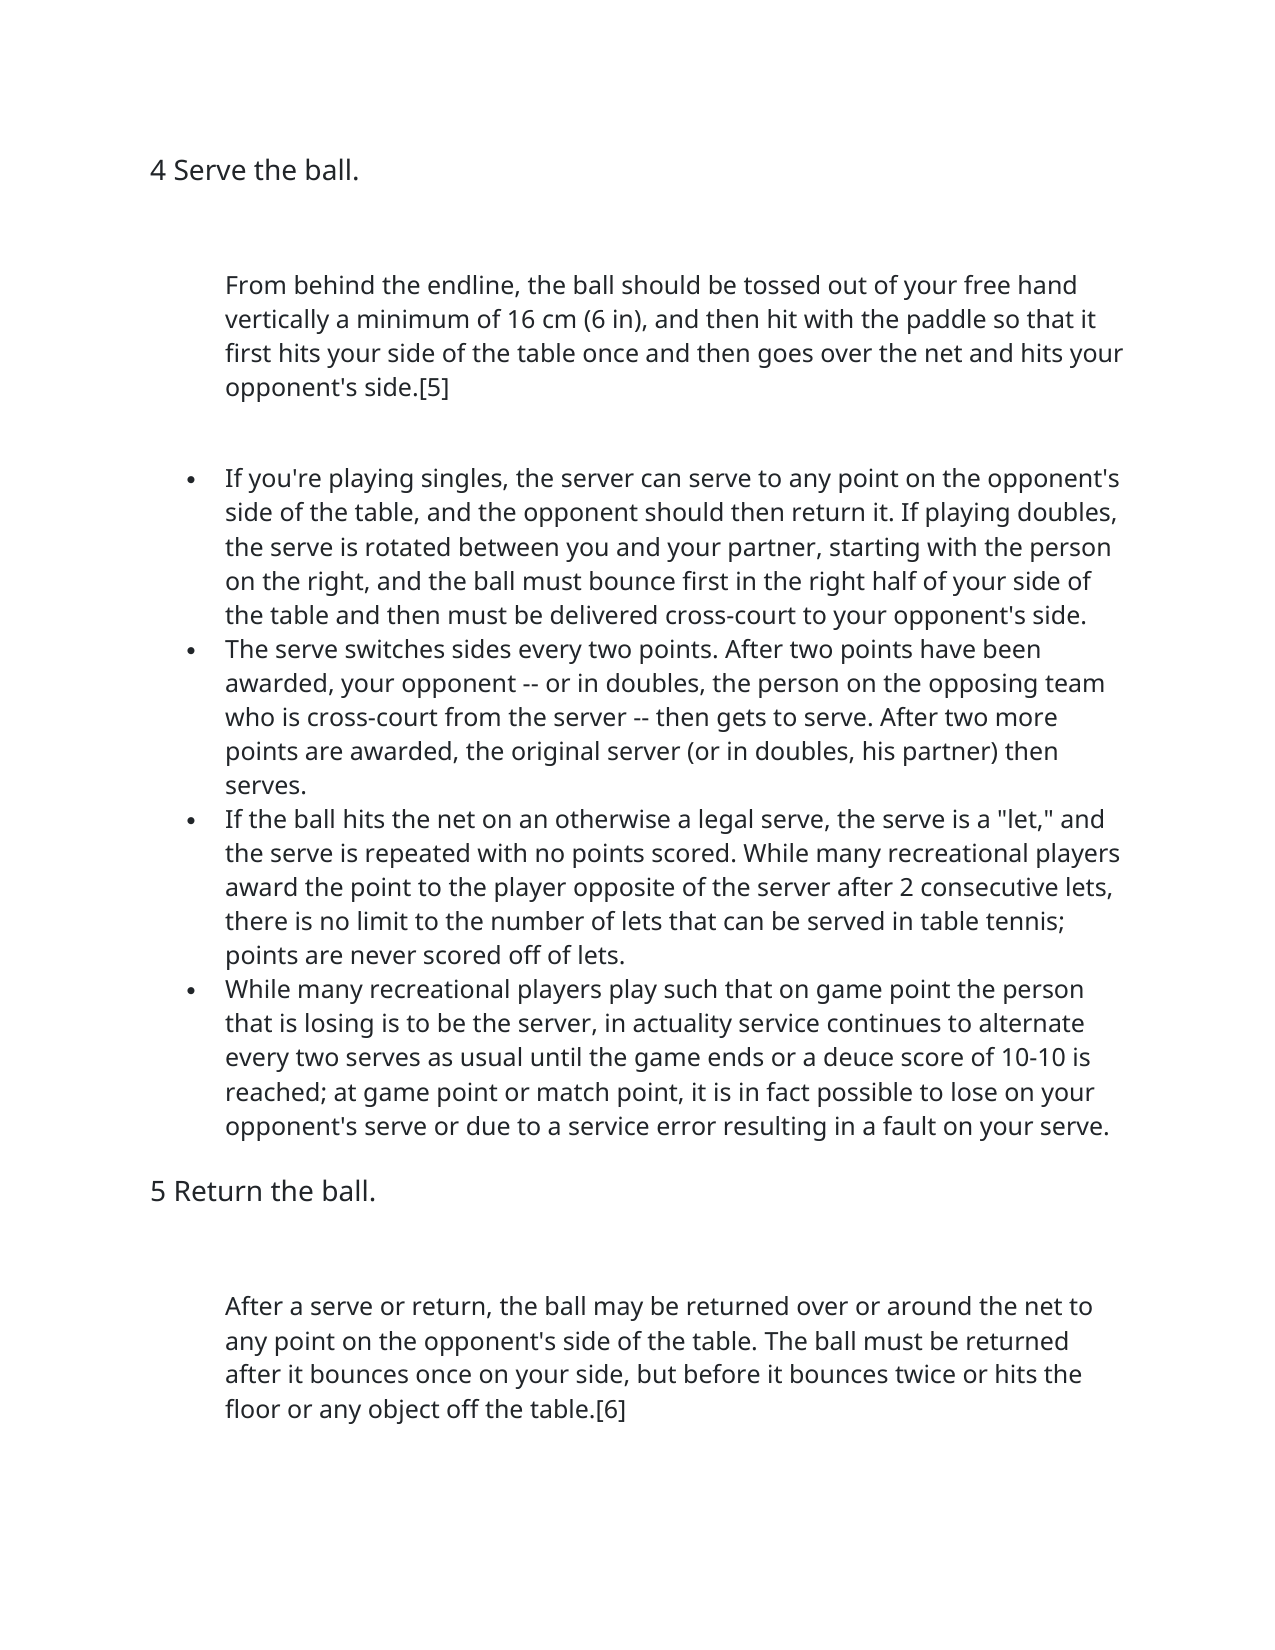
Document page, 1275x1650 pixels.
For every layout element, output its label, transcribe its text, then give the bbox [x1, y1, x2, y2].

text 4 Serve the ball. [150, 150, 1125, 188]
list If you're playing singles, the server can serve to any point on the opponent's side of the table, and the opponent should then return it. If playing doubles, the serve is rotated between you and your partner, starting with the person on the right, and the ball must bounce first in the right half of your side of the table and then must be delivered cross-court to your opponent's side. [187, 461, 1125, 631]
list If the ball hits the net on an otherwise a legal serve, the serve is a "let," and the serve is repeated with no points scored. While many recreational players award the point to the player opposite of the server after 2 consecutive lets, there is no limit to the number of lets that can be served in table tennis; points are never scored off of lets. [187, 802, 1125, 972]
text After a serve or return, the ball may be returned over or around the net to any point on the opponent's side of the table. The ball must be returned after it bounces once on your side, but before it bounces twice or hits the floor or any object off the table.[6] [225, 1289, 1125, 1453]
list While many recreational players play such that on game point the person that is losing is to be the server, in actuality service continues to alternate every two serves as usual until the game ends or a deuce score of 10-10 is reached; at game point or match point, it is in fact possible to lose on your opponent's serve or due to a service error resulting in a fault on your serve. [187, 972, 1125, 1142]
list The serve switches sides every two points. After two points have been awarded, your opponent -- or in doubles, the person on the opposing team who is cross-court from the server -- then gets to serve. After two more points are awarded, the original server (or in doubles, his partner) then serves. [187, 631, 1125, 802]
text 5 Return the ball. [150, 1171, 1125, 1210]
text From behind the endline, the ball should be tossed out of your free hand vertically a minimum of 16 cm (6 in), and then hit with the paddle so that it first hits your side of the table once and then goes over the net and hits your opponent's side.[5] [225, 268, 1125, 432]
